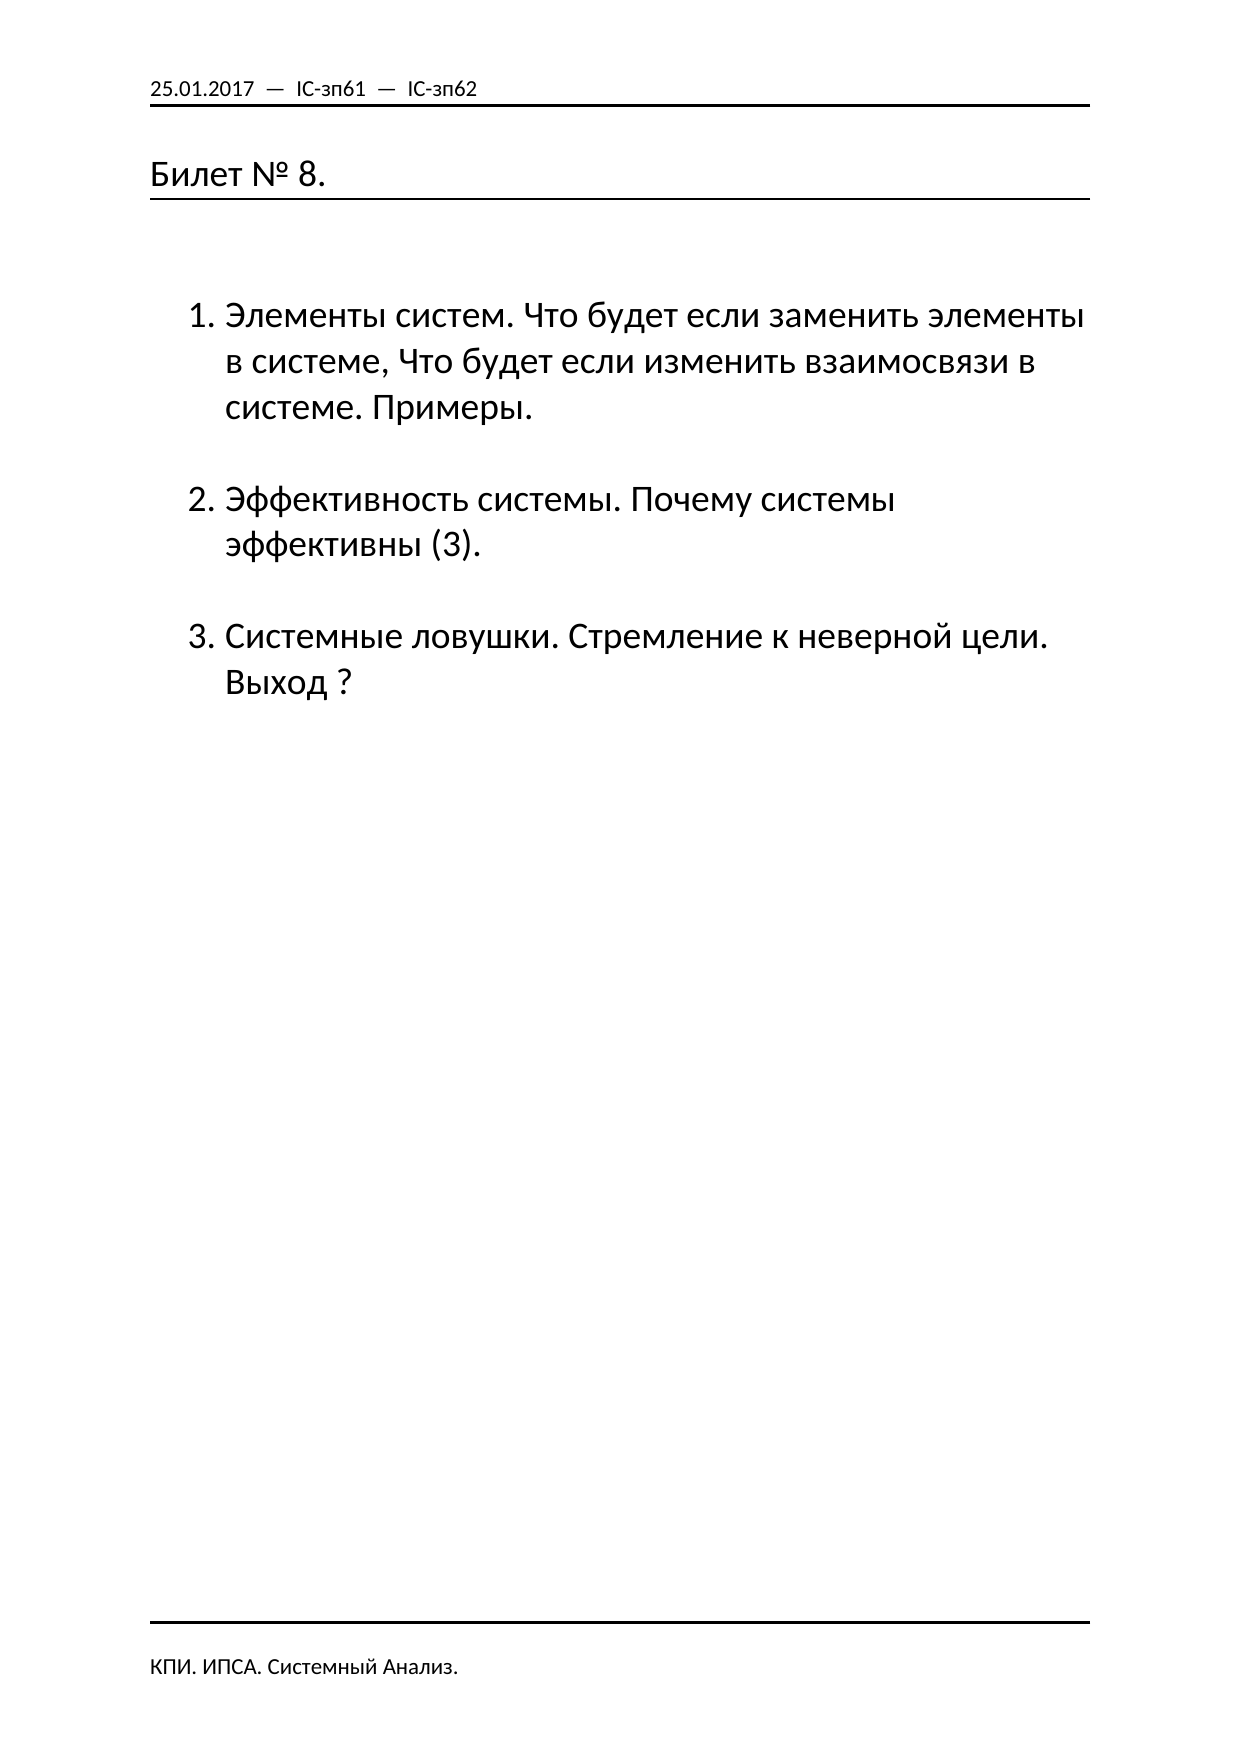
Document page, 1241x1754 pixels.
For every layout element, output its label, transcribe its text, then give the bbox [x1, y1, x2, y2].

list Элементы систем. Что будет если заменить элементы в системе, Что будет если изменить взаимосвязи в системе. Примеры. [187, 291, 1090, 429]
text Билет № 8. [150, 150, 1090, 198]
list Системные ловушки. Стремление к неверной цели. Выход ? [187, 612, 1090, 704]
list Эффективность системы. Почему системы эффективны (3). [187, 474, 1090, 566]
